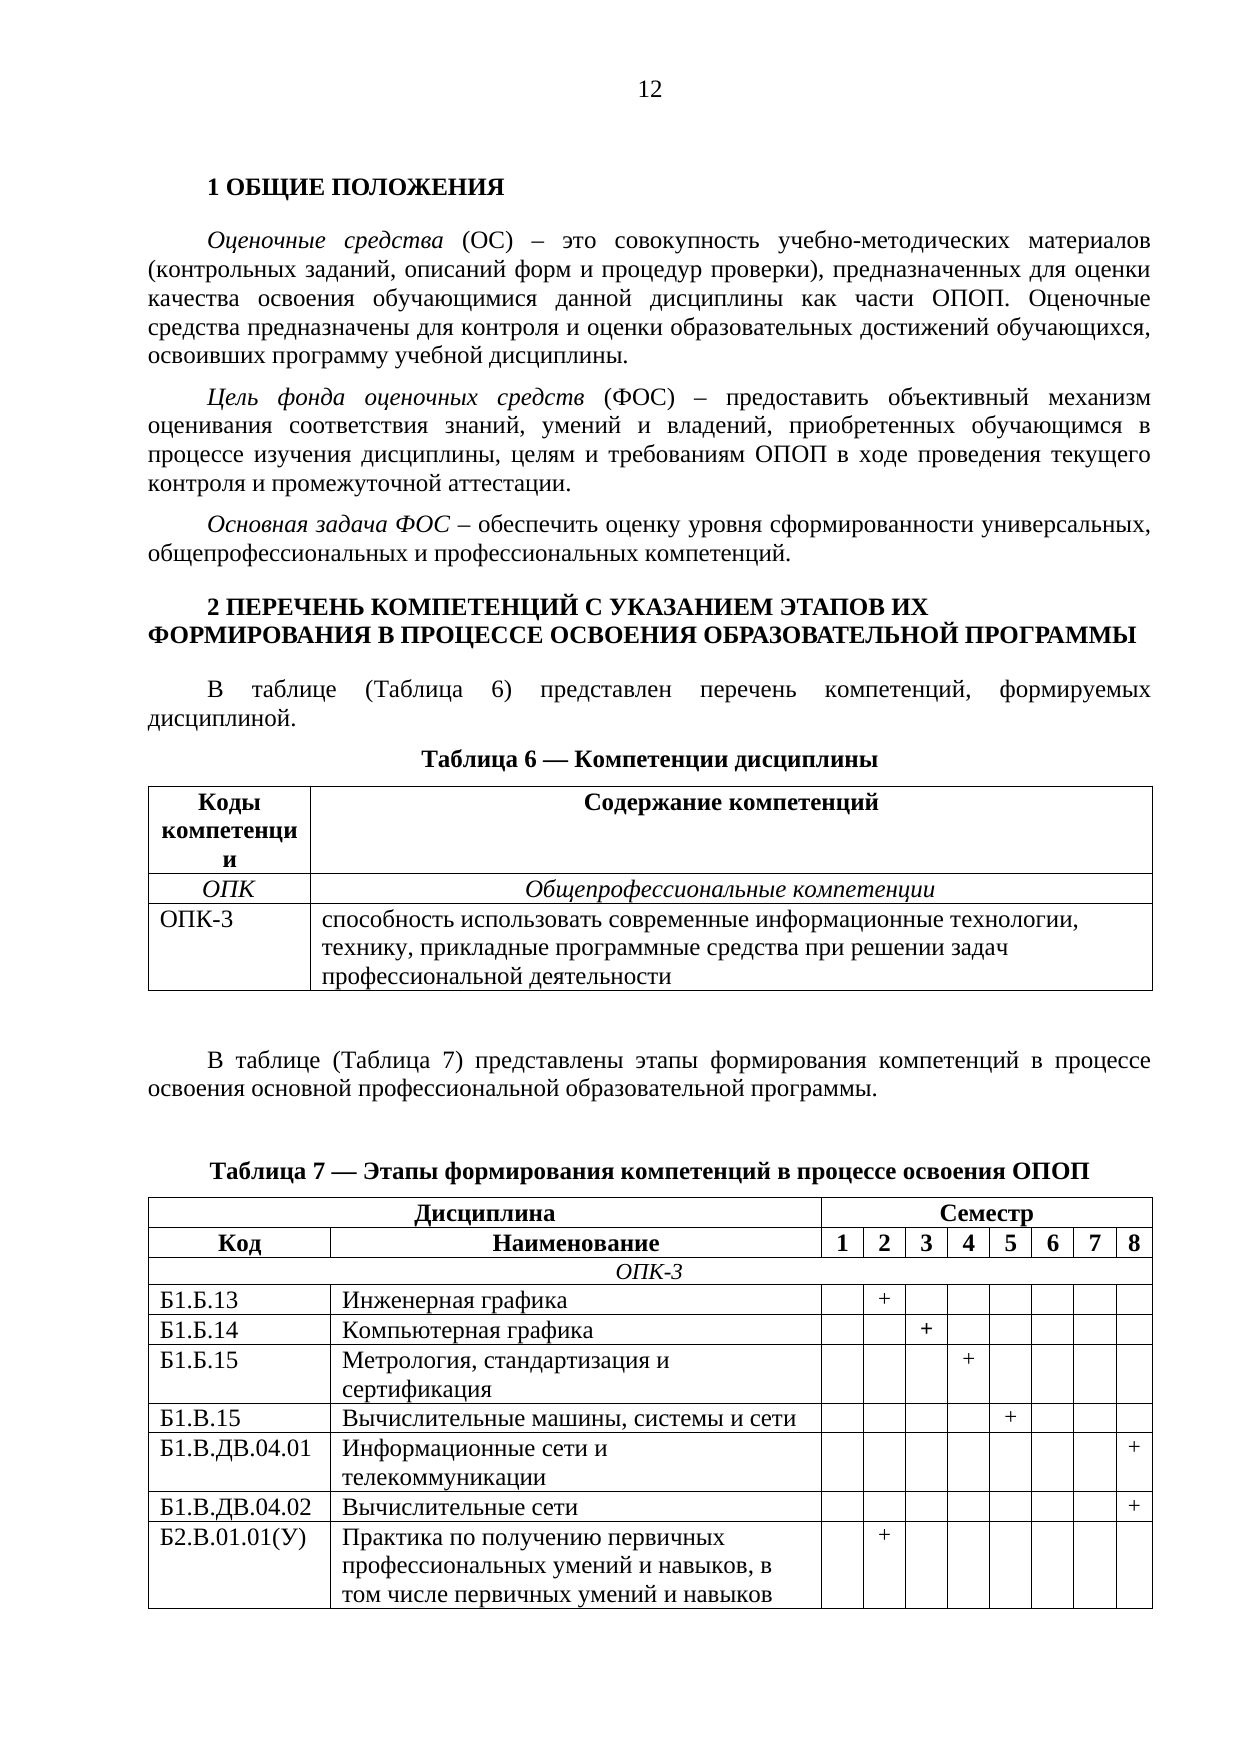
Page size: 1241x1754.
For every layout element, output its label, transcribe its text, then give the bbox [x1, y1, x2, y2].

table_cell [864, 1433, 905, 1491]
table_cell + [1117, 1433, 1152, 1491]
table_cell [990, 1345, 1031, 1402]
table_cell ОПК-3 [149, 1258, 1152, 1284]
table_cell [906, 1345, 947, 1402]
table_cell ОПК-3 [149, 904, 310, 990]
table_header Семестр [822, 1198, 1152, 1227]
table_cell 7 [1074, 1228, 1116, 1257]
table_cell Б2.В.01.01(У) [149, 1522, 330, 1608]
table_cell [1032, 1492, 1073, 1521]
table_cell + [948, 1345, 989, 1402]
table_cell [1117, 1522, 1152, 1608]
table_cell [331, 1522, 821, 1608]
table_cell + [1117, 1492, 1152, 1521]
table_cell [948, 1522, 989, 1608]
table_cell [822, 1345, 863, 1402]
table_cell [990, 1315, 1031, 1344]
table_cell Информационные сети и телекоммуникации [331, 1433, 821, 1491]
table_cell [864, 1345, 905, 1402]
table_cell [1074, 1285, 1116, 1314]
table_cell Компьютерная графика [331, 1315, 821, 1344]
table_cell Общепрофессиональные компетенции [311, 874, 1152, 903]
table_header Дисциплина [149, 1198, 821, 1227]
table_cell [1032, 1345, 1073, 1402]
table_cell Б1.В.15 [149, 1404, 330, 1432]
text Таблица 7 — Этапы формирования компетенций в процессе освоения ОПОП [148, 1156, 1152, 1185]
table_cell [948, 1404, 989, 1432]
table_cell [822, 1433, 863, 1491]
table_cell 5 [990, 1228, 1031, 1257]
table_cell [1032, 1285, 1073, 1314]
table_cell [906, 1404, 947, 1432]
table_cell Наименование [331, 1228, 821, 1257]
table_cell [948, 1315, 989, 1344]
table_cell [948, 1285, 989, 1314]
table_cell [1032, 1404, 1073, 1432]
table_cell [1032, 1522, 1073, 1608]
text Цель фонда оценочных средств (ФОС) – предоставить объективный механизм оценивания соответствия знаний, умений и владений, приобретенных обучающимся в процессе изучения дисциплины, целям и требованиям ОПОП в ходе проведения текущего контроля и промежуточной аттестации. [148, 382, 1152, 497]
table_cell [906, 1433, 947, 1491]
table_cell способность использовать современные информационные технологии, технику, прикладные программные средства при решении задач профессиональной деятельности [311, 904, 1152, 990]
table_cell Б1.В.ДВ.04.01 [149, 1433, 330, 1491]
table_cell [822, 1404, 863, 1432]
table_cell + [864, 1285, 905, 1314]
table_cell [1117, 1315, 1152, 1344]
text Основная задача ФОС – обеспечить оценку уровня сформированности универсальных, общепрофессиональных и профессиональных компетенций. [148, 509, 1152, 567]
table_cell + [990, 1404, 1031, 1432]
table_cell [1117, 1285, 1152, 1314]
table_cell [822, 1492, 863, 1521]
table_cell [1074, 1404, 1116, 1432]
table_cell [906, 1285, 947, 1314]
subtitle ПЕРЕЧЕНЬ КОМПЕТЕНЦИЙ С УКАЗАНИЕМ ЭТАПОВ ИХ ФОРМИРОВАНИЯ В ПРОЦЕССЕ ОСВОЕНИЯ ОБРАЗОВАТЕЛЬНОЙ ПРОГРАММЫ [148, 592, 1152, 649]
table_cell [990, 1492, 1031, 1521]
text В таблице (Таблица 6) представлен перечень компетенций, формируемых дисциплиной. [148, 674, 1152, 732]
table_cell 6 [1032, 1228, 1073, 1257]
subtitle ОБЩИЕ ПОЛОЖЕНИЯ [148, 172, 1152, 201]
text Таблица 6 — Компетенции дисциплины [148, 744, 1152, 773]
table_cell Инженерная графика [331, 1285, 821, 1314]
table_cell [1074, 1492, 1116, 1521]
table_cell + [906, 1315, 947, 1344]
table_cell [1032, 1315, 1073, 1344]
table_cell [990, 1433, 1031, 1491]
table_cell Вычислительные сети [331, 1492, 821, 1521]
table_cell Б1.Б.13 [149, 1285, 330, 1314]
text Оценочные средства (ОС) – это совокупность учебно-методических материалов (контрольных заданий, описаний форм и процедур проверки), предназначенных для оценки качества освоения обучающимися данной дисциплины как части ОПОП. Оценочные средства предназначены для контроля и оценки образовательных достижений обучающихся, освоивших программу учебной дисциплины. [148, 226, 1152, 369]
table_cell [1074, 1433, 1116, 1491]
table_cell Б1.В.ДВ.04.02 [149, 1492, 330, 1521]
table_cell [906, 1522, 947, 1608]
table_cell [948, 1492, 989, 1521]
text В таблице (Таблица 7) представлены этапы формирования компетенций в процессе освоения основной профессиональной образовательной программы. [148, 1045, 1152, 1102]
table_cell Б1.Б.14 [149, 1315, 330, 1344]
table_cell [1117, 1345, 1152, 1402]
table_cell 8 [1117, 1228, 1152, 1257]
table_cell Вычислительные машины, системы и сети [331, 1404, 821, 1432]
table_cell [864, 1492, 905, 1521]
table_cell [1117, 1404, 1152, 1432]
table_cell [1074, 1522, 1116, 1608]
table_cell Метрология, стандартизация и сертификация [331, 1345, 821, 1402]
table_cell 3 [906, 1228, 947, 1257]
table_cell 1 [822, 1228, 863, 1257]
table_cell [948, 1433, 989, 1491]
table_cell ОПК [149, 874, 310, 903]
table_cell [990, 1522, 1031, 1608]
table_cell 4 [948, 1228, 989, 1257]
table_cell [990, 1285, 1031, 1314]
table_cell 2 [864, 1228, 905, 1257]
table_cell [1074, 1345, 1116, 1402]
table_cell [822, 1285, 863, 1314]
table_header Содержание компетенций [311, 787, 1152, 873]
table_cell [822, 1522, 863, 1608]
table_cell [906, 1492, 947, 1521]
table_cell [822, 1315, 863, 1344]
table_cell [1032, 1433, 1073, 1491]
table_header Коды компетенции [149, 787, 310, 873]
table_cell [864, 1404, 905, 1432]
table_cell [1074, 1315, 1116, 1344]
table_cell + [864, 1522, 905, 1608]
table_cell [864, 1315, 905, 1344]
table_cell Б1.Б.15 [149, 1345, 330, 1402]
table_cell Код [149, 1228, 330, 1257]
